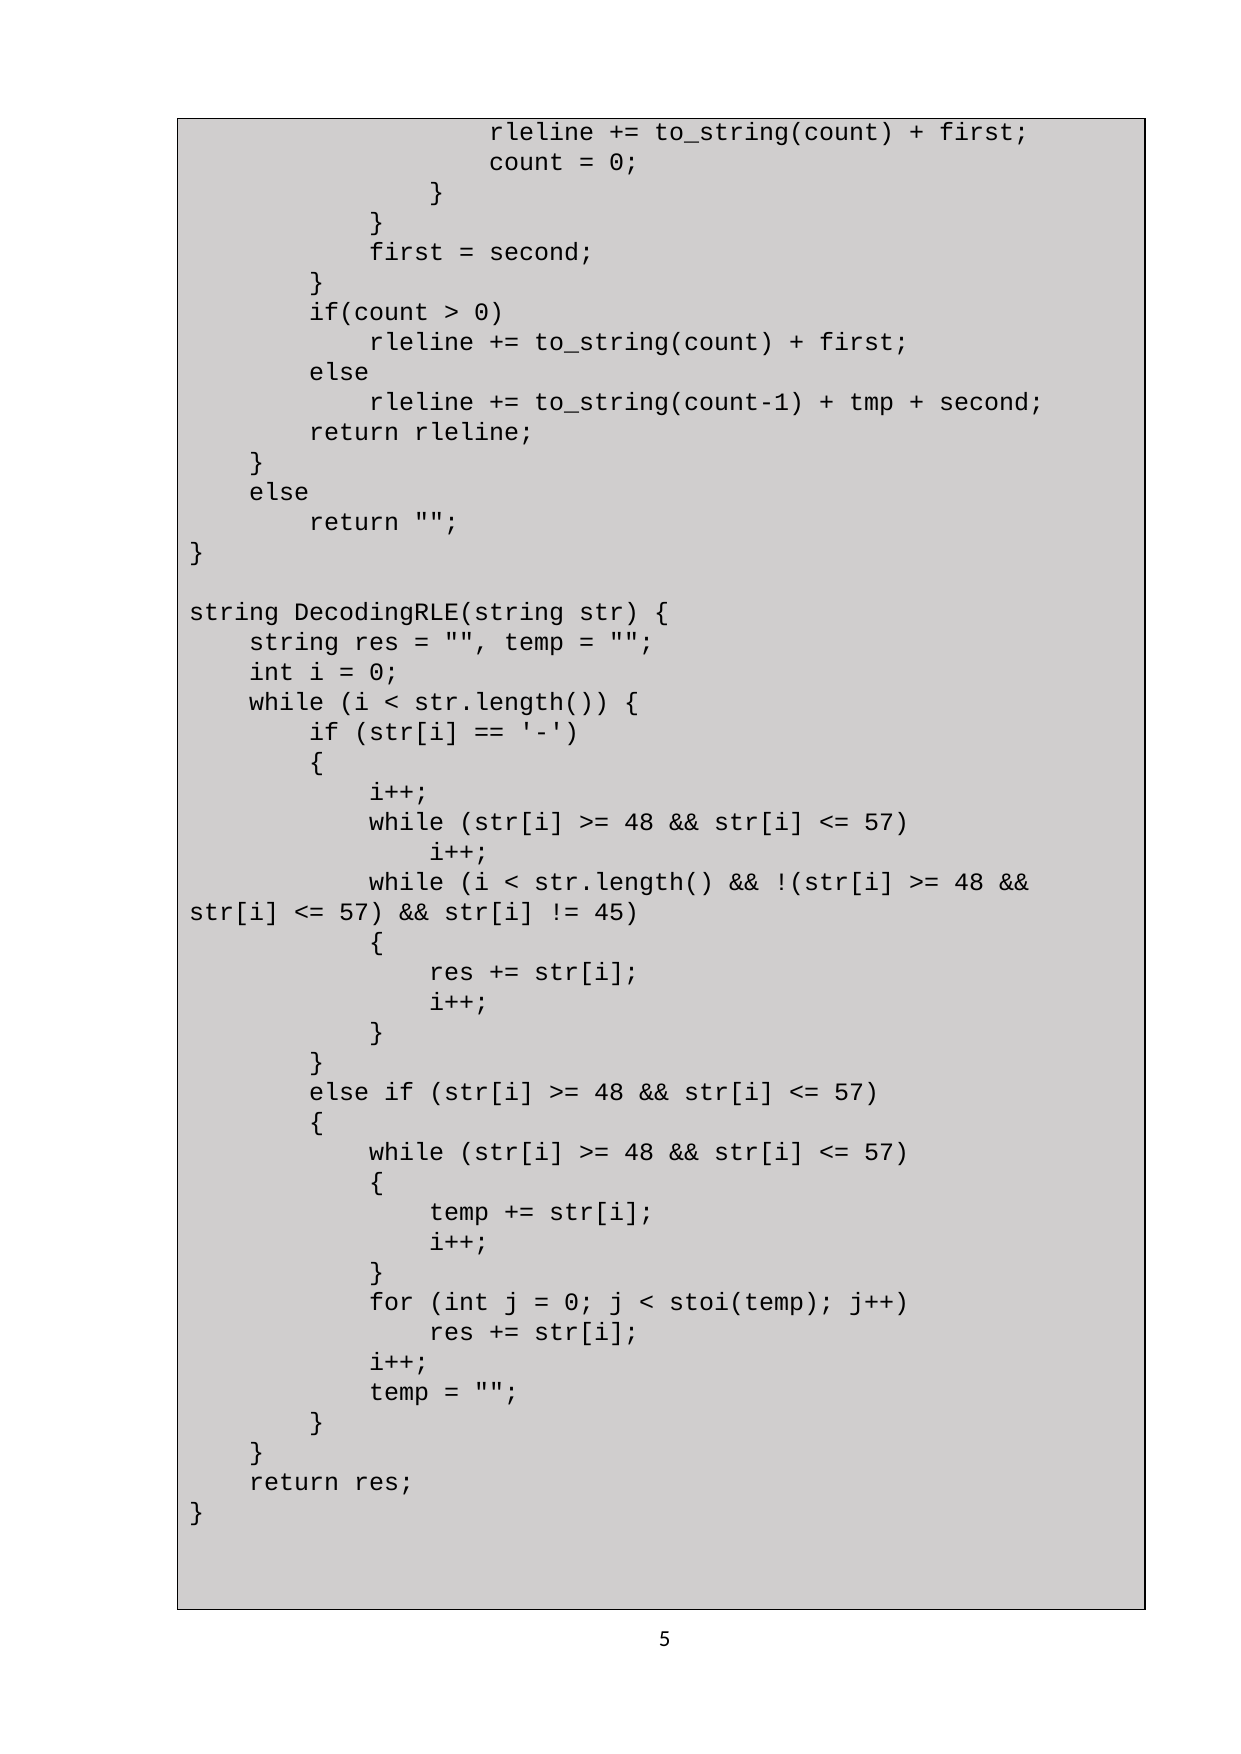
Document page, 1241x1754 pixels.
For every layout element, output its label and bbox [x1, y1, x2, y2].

table_header [178, 119, 1144, 1609]
